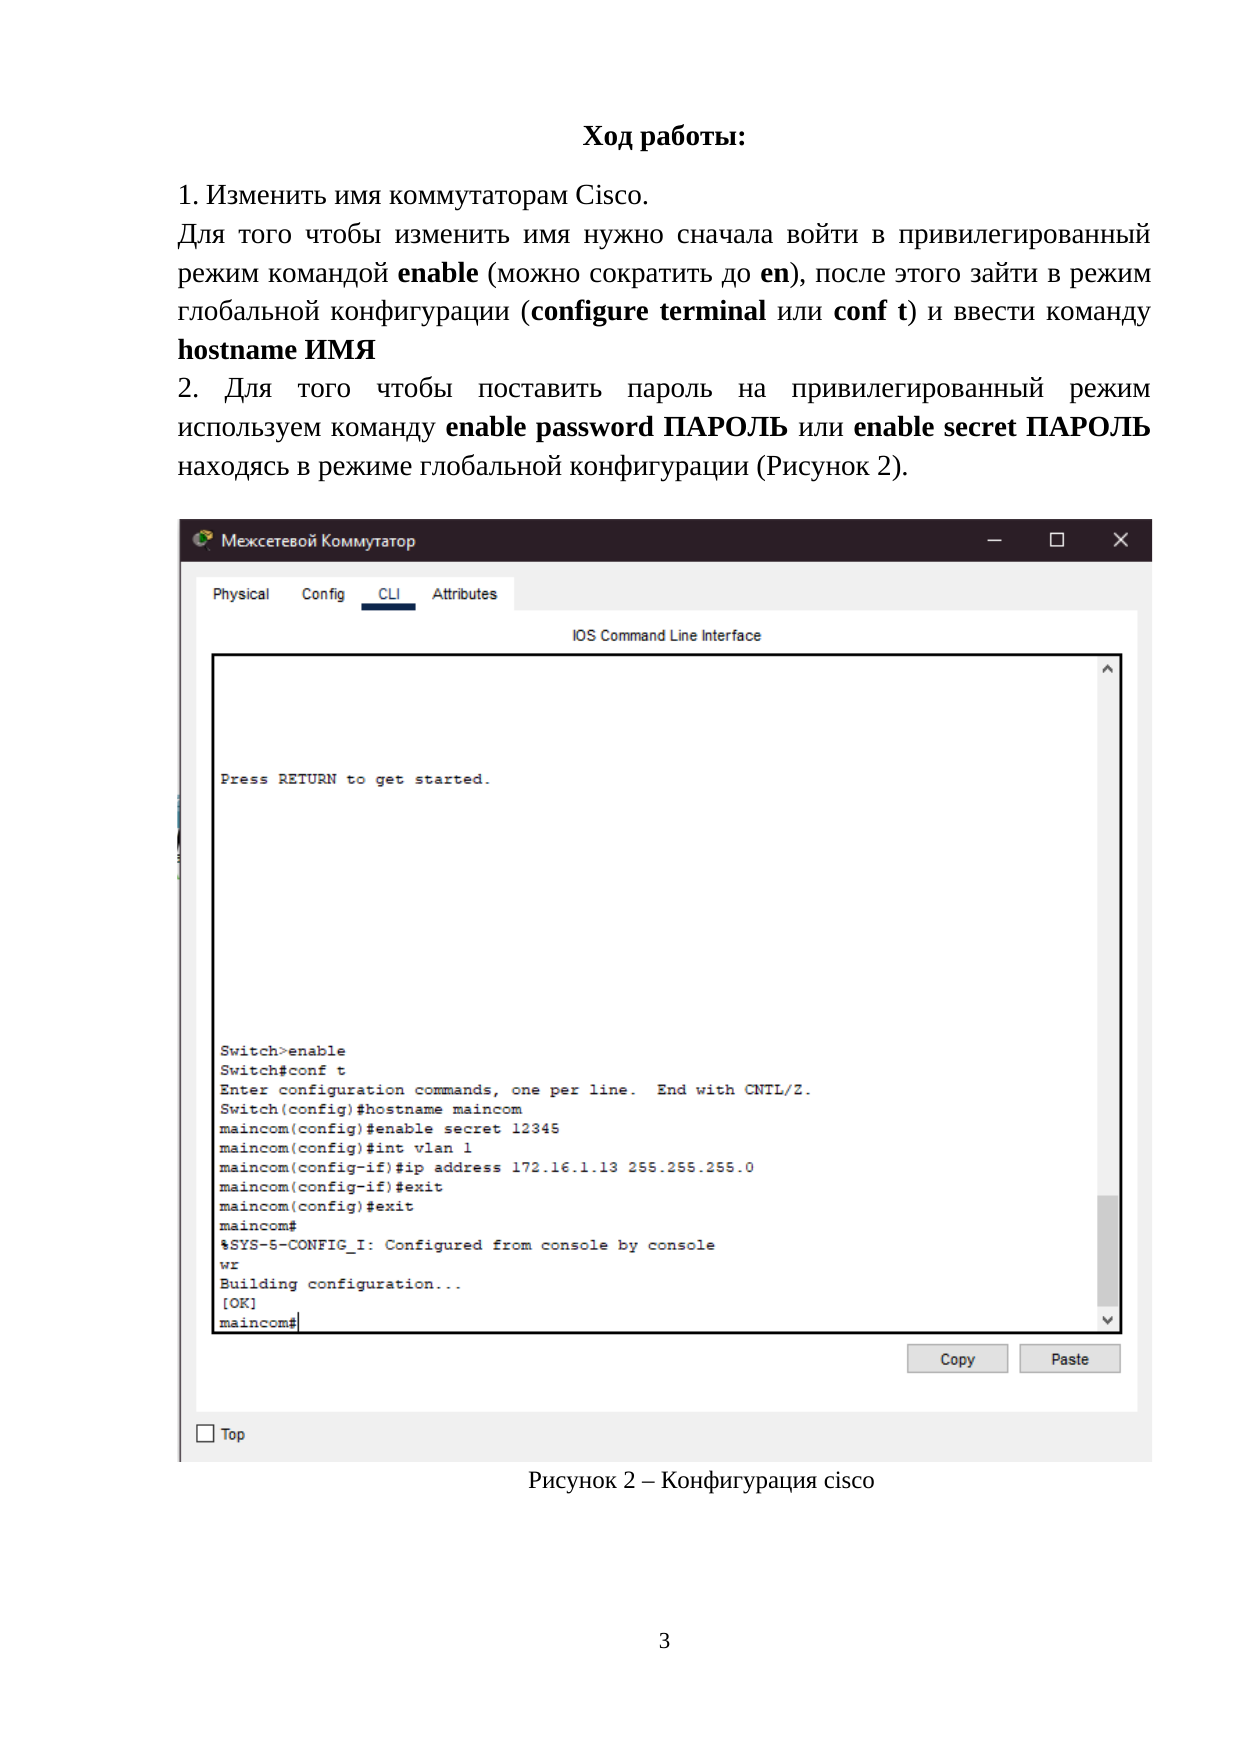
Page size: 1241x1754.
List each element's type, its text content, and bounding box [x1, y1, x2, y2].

text Для того чтобы изменить имя нужно сначала войти в привилегированный режим командой enable (можно сократить до en), после этого зайти в режим глобальной конфигурации (configure terminal или conf t) и ввести команду hostname ИМЯ [177, 216, 1152, 366]
text 1. Изменить имя коммутаторам Cisco. [177, 177, 1152, 211]
text 2. Для того чтобы поставить пароль на привилегированный режим используем команду enable password ПАРОЛЬ или enable secret ПАРОЛЬ находясь в режиме глобальной конфигурации (Рисунок 2). [177, 371, 1152, 481]
text Ход работы: [177, 118, 1152, 152]
picture [177, 519, 1153, 1462]
text Рисунок 2 – Конфигурация cisco [177, 1466, 1152, 1494]
